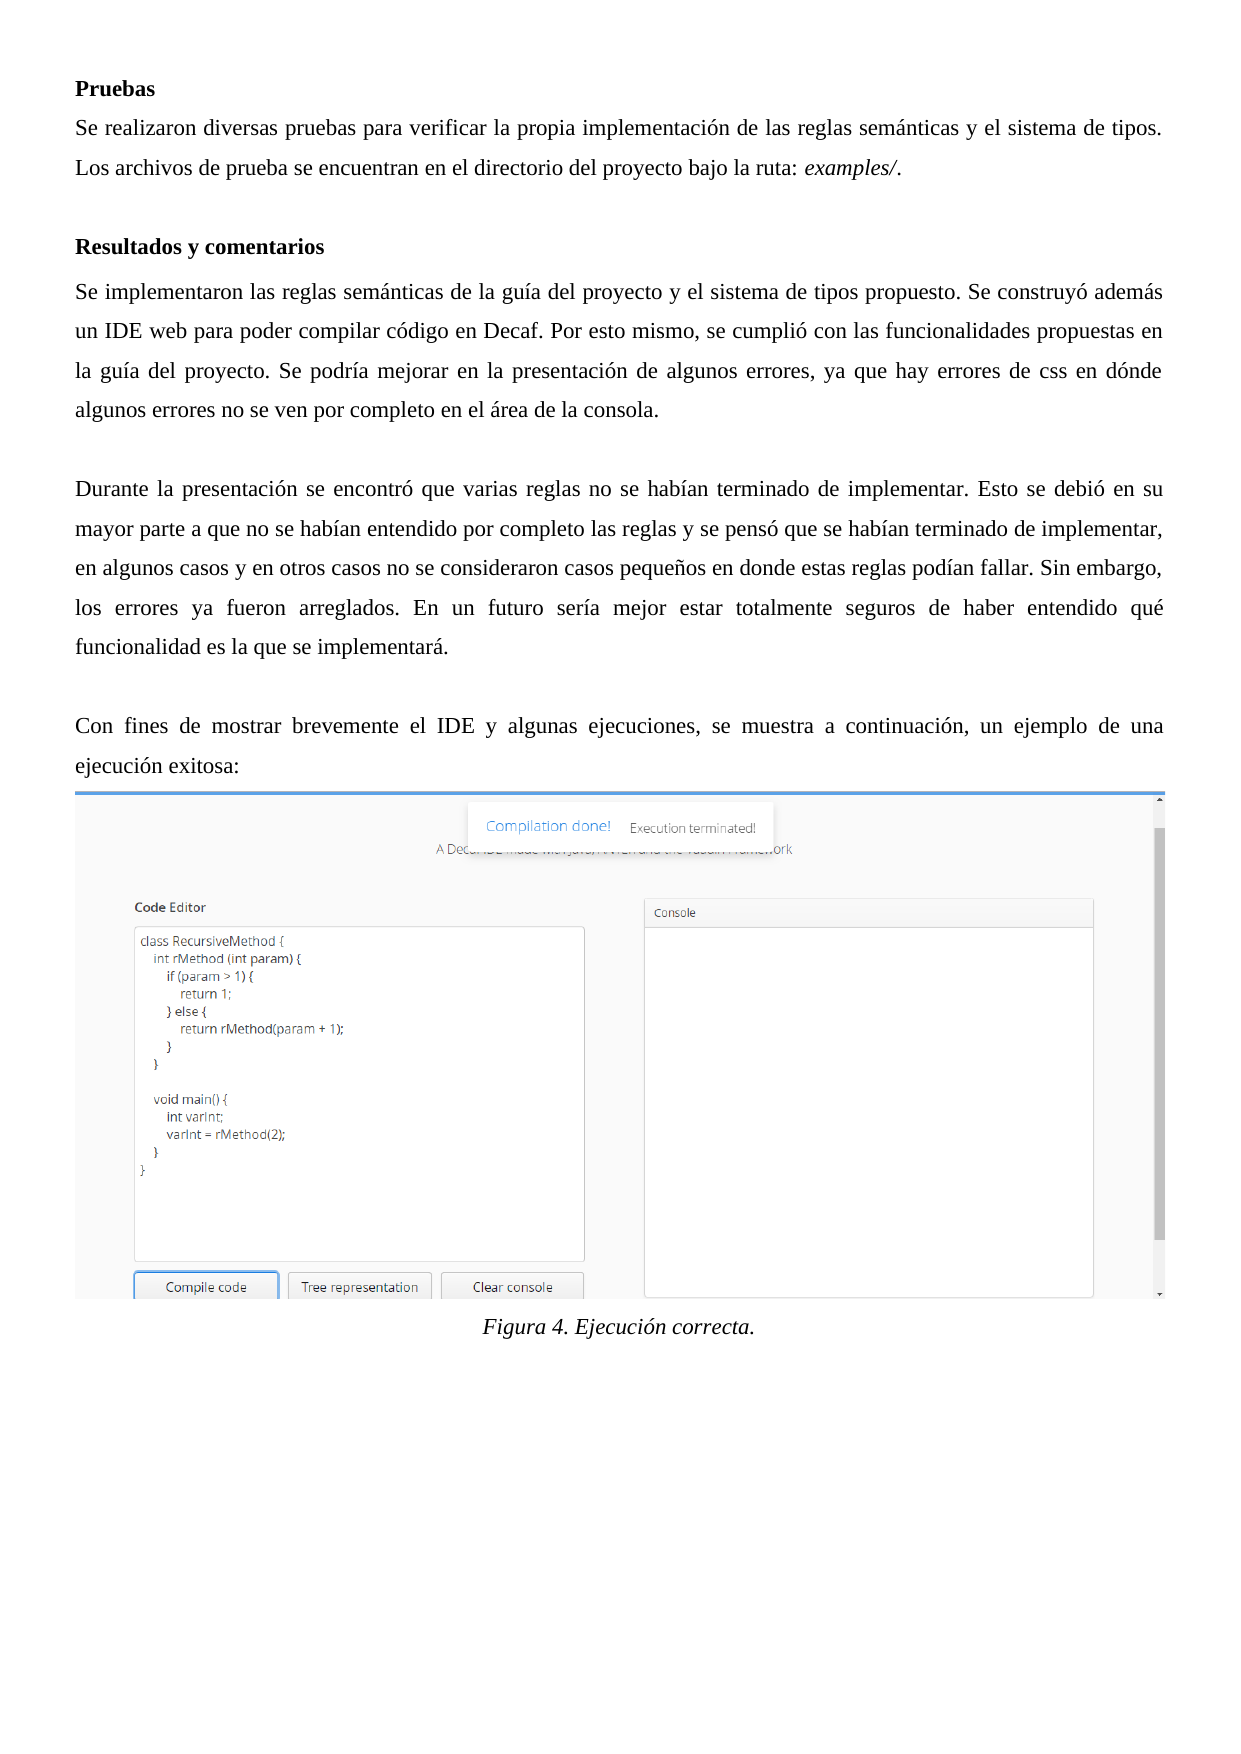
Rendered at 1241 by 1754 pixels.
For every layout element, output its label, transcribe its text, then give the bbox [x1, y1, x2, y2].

picture [75, 791, 1166, 1299]
text Se implementaron las reglas semánticas de la guía del proyecto y el sistema de tipos propuesto. Se construyó además un IDE web para poder compilar código en Decaf. Por esto mismo, se cumplió con las funcionalidades propuestas en la guía del proyecto. Se podría mejorar en la presentación de algunos errores, ya que hay errores de css en dónde algunos errores no se ven por completo en el área de la consola. [75, 278, 1165, 423]
text Pruebas [75, 75, 1165, 101]
text Figura 4. Ejecución correcta. [75, 1313, 1165, 1339]
text Resultados y comentarios [75, 233, 1165, 259]
text Con fines de mostrar brevemente el IDE y algunas ejecuciones, se muestra a continuación, un ejemplo de una ejecución exitosa: [75, 712, 1165, 778]
text Se realizaron diversas pruebas para verificar la propia implementación de las reglas semánticas y el sistema de tipos. Los archivos de prueba se encuentran en el directorio del proyecto bajo la ruta: examples/. [75, 114, 1165, 180]
text Durante la presentación se encontró que varias reglas no se habían terminado de implementar. Esto se debió en su mayor parte a que no se habían entendido por completo las reglas y se pensó que se habían terminado de implementar, en algunos casos y en otros casos no se consideraron casos pequeños en donde estas reglas podían fallar. Sin embargo, los errores ya fueron arreglados. En un futuro sería mejor estar totalmente seguros de haber entendido qué funcionalidad es la que se implementará. [75, 475, 1165, 660]
